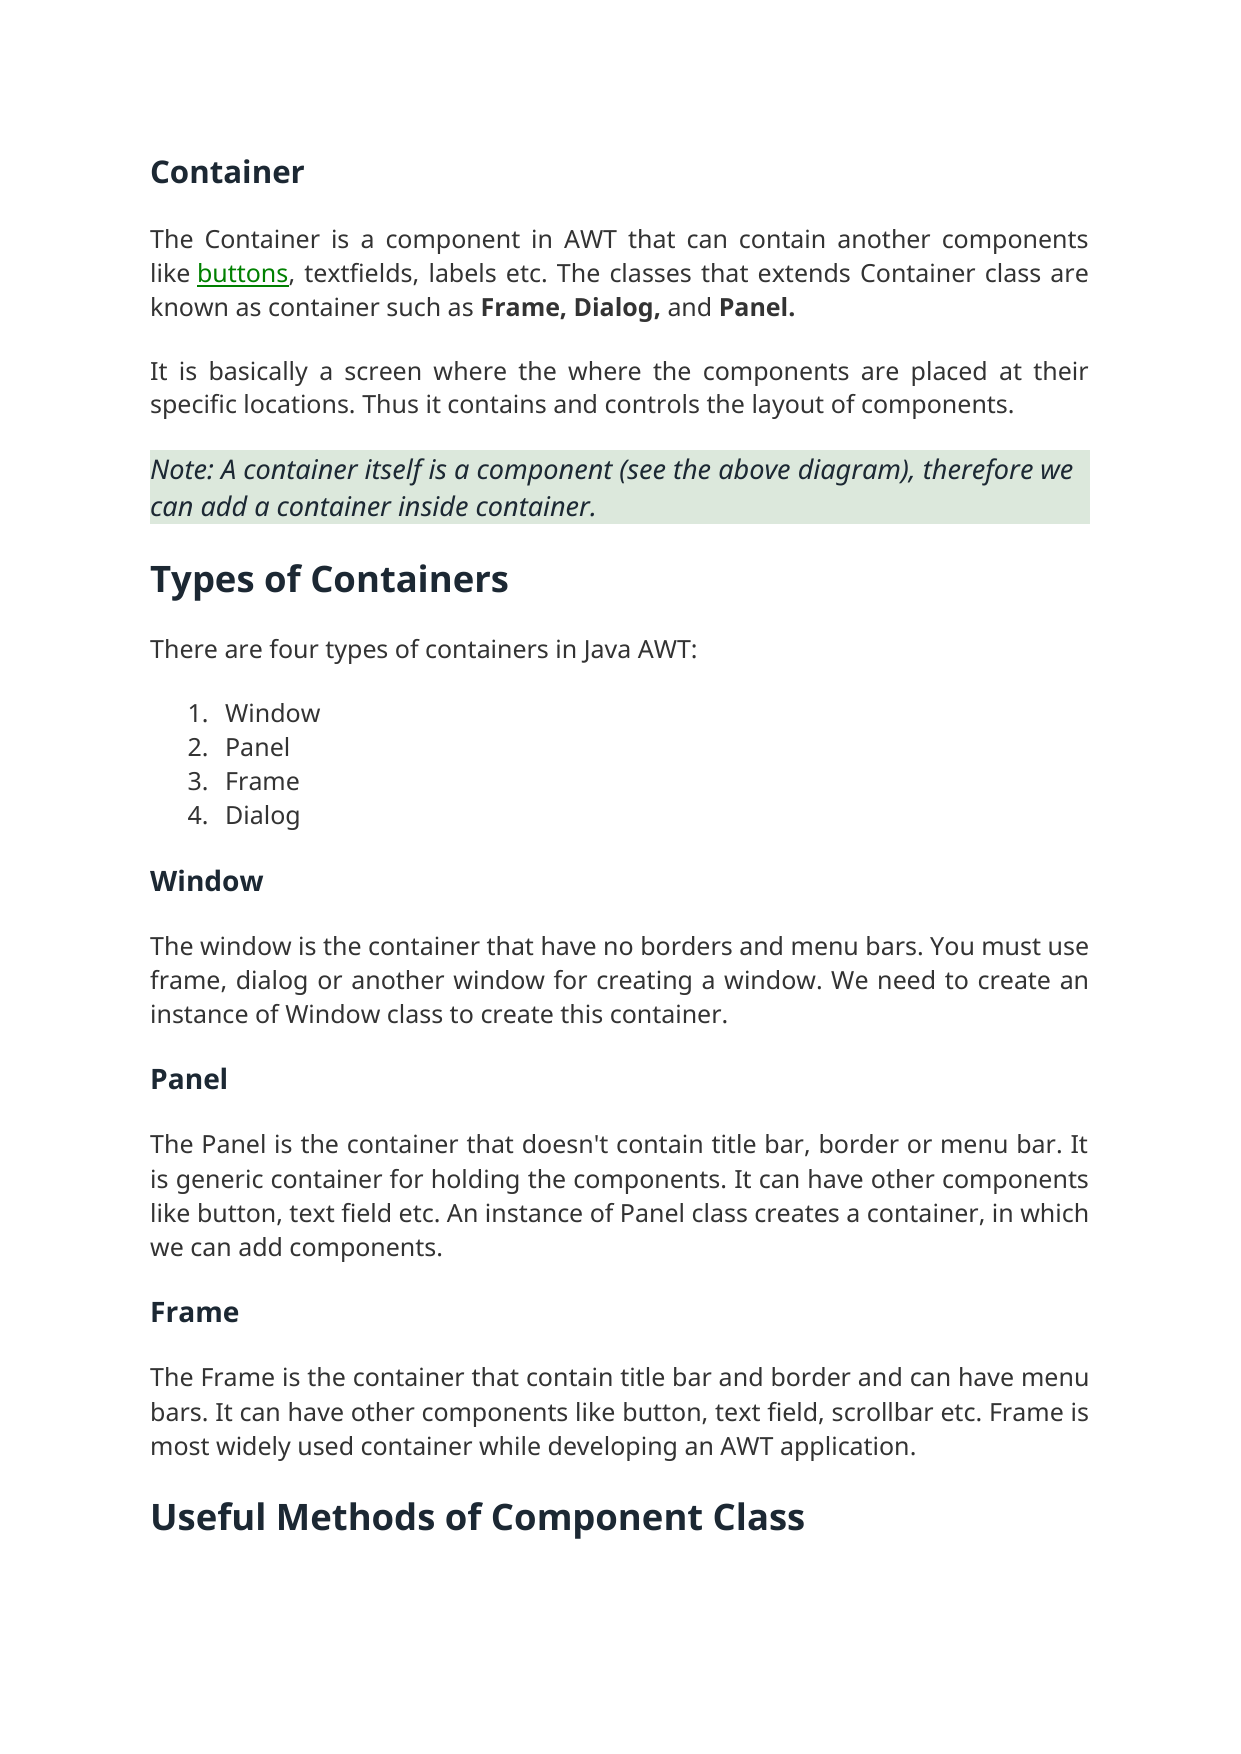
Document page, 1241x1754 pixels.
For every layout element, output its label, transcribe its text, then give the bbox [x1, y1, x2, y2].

text Types of Containers [150, 553, 1090, 603]
text Panel [150, 1060, 1090, 1098]
list Dialog [187, 798, 1090, 832]
text The window is the container that have no borders and menu bars. You must use frame, dialog or another window for creating a window. We need to create an instance of Window class to create this container. [150, 928, 1090, 1031]
list Window [187, 695, 1090, 729]
text It is basically a screen where the where the components are placed at their specific locations. Thus it contains and controls the layout of components. [150, 353, 1090, 421]
text Container [150, 150, 1090, 193]
text The Panel is the container that doesn't contain title bar, border or menu bar. It is generic container for holding the components. It can have other components like button, text field etc. An instance of Panel class creates a container, in which we can add components. [150, 1127, 1090, 1263]
list Panel [187, 729, 1090, 763]
text Frame [150, 1293, 1090, 1331]
text The Frame is the container that contain title bar and border and can have menu bars. It can have other components like button, text field, scrollbar etc. Frame is most widely used container while developing an AWT application. [150, 1360, 1090, 1462]
text The Container is a component in AWT that can contain another components like buttons, textfields, labels etc. The classes that extends Container class are known as container such as Frame, Dialog, and Panel. [150, 222, 1090, 324]
text Useful Methods of Component Class [150, 1491, 1090, 1541]
text Window [150, 861, 1090, 899]
text There are four types of containers in Java AWT: [150, 632, 1090, 666]
list Frame [187, 763, 1090, 798]
text Note: A container itself is a component (see the above diagram), therefore we can add a container inside container. [150, 450, 1090, 524]
